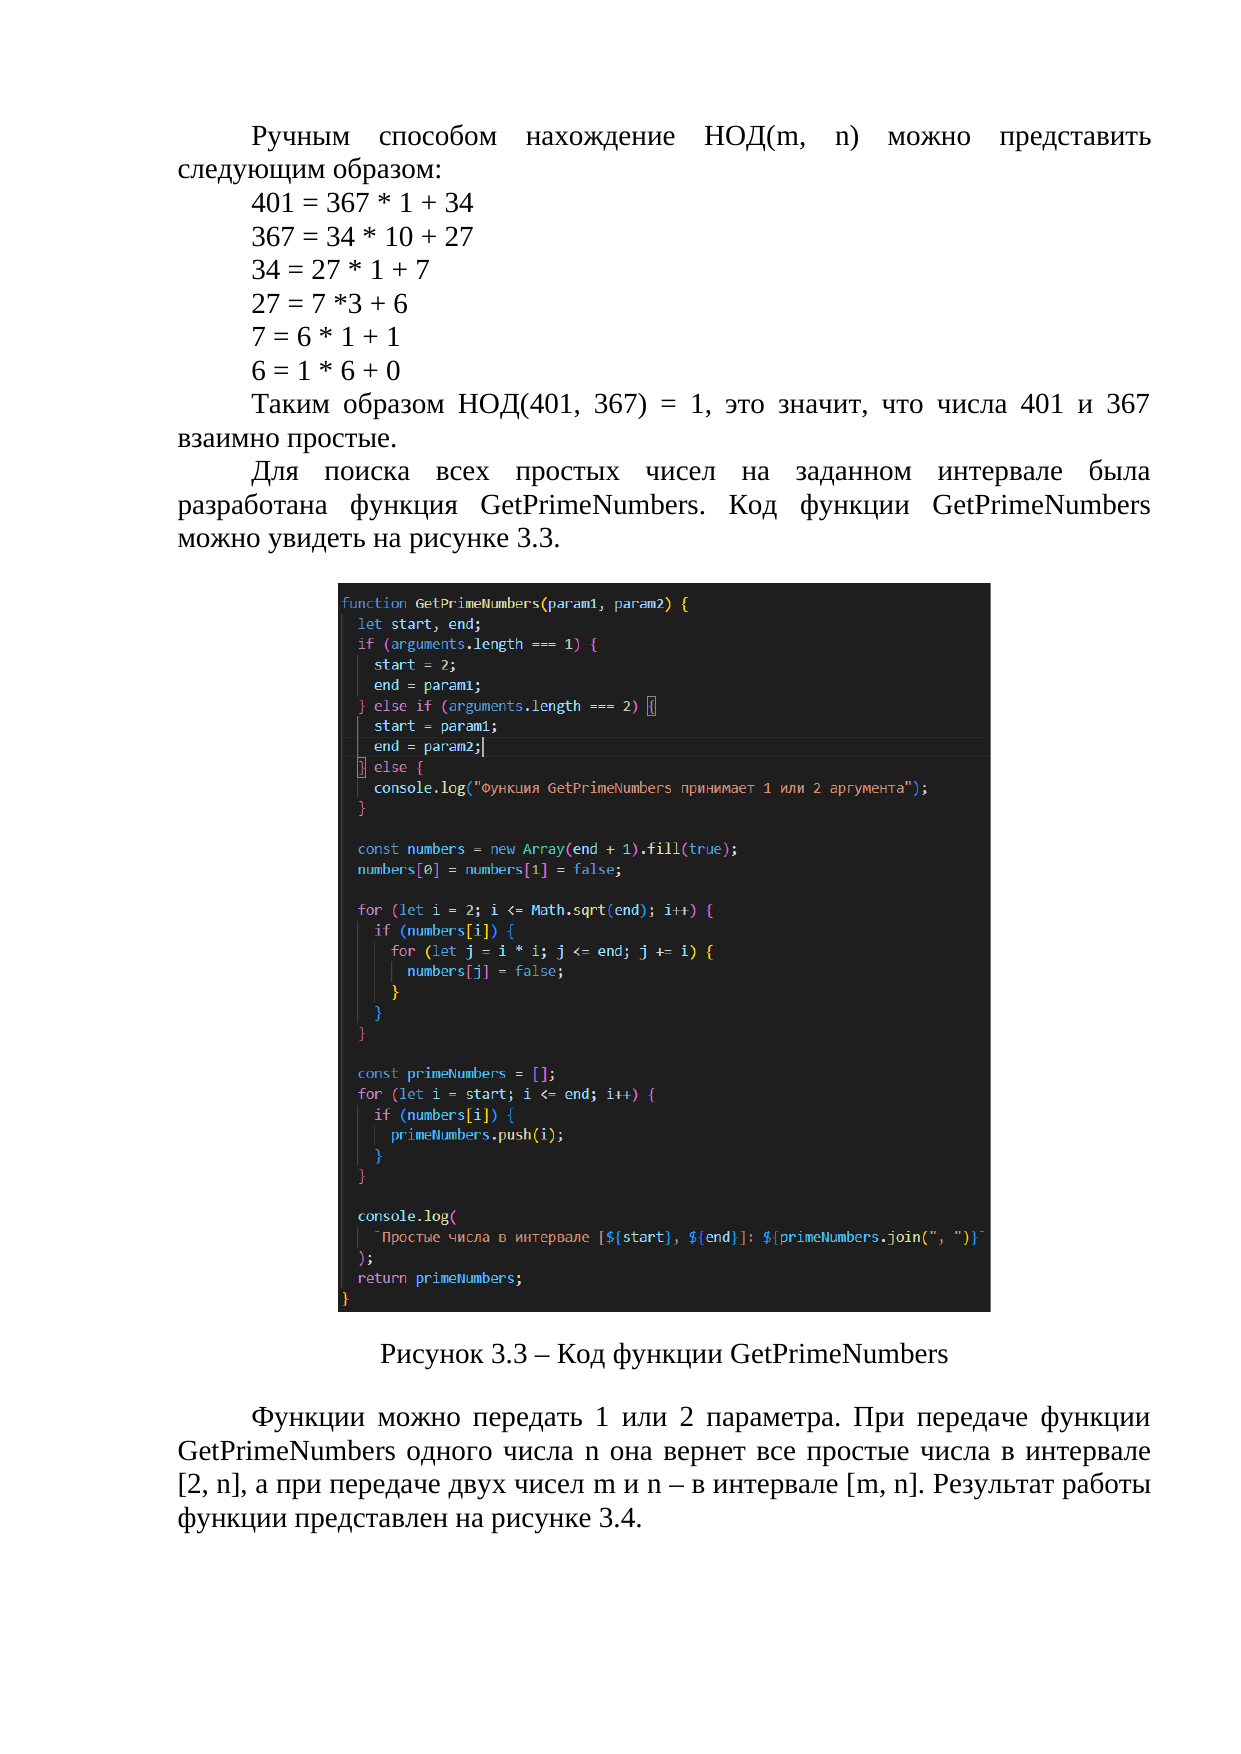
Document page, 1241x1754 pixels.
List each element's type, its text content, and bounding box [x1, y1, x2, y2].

text Ручным способом нахождение НОД(m, n) можно представить следующим образом: [177, 118, 1152, 185]
text 34 = 27 * 1 + 7 [177, 252, 1152, 286]
text 6 = 1 * 6 + 0 [177, 353, 1152, 386]
text Для поиска всех простых чисел на заданном интервале была разработана функция GetPrimeNumbers. Код функции GetPrimeNumbers можно увидеть на рисунке 3.3. [177, 453, 1152, 554]
picture [338, 583, 991, 1312]
text Рисунок 3.3 – Код функции GetPrimeNumbers [177, 1337, 1152, 1370]
text Таким образом НОД(401, 367) = 1, это значит, что числа 401 и 367 взаимно простые. [177, 386, 1152, 453]
text 367 = 34 * 10 + 27 [177, 219, 1152, 252]
text 401 = 367 * 1 + 34 [177, 185, 1152, 219]
text Функции можно передать 1 или 2 параметра. При передаче функции GetPrimeNumbers одного числа n она вернет все простые числа в интервале [2, n], а при передаче двух чисел m и n – в интервале [m, n]. Результат работы функции представлен на рисунке 3.4. [177, 1399, 1152, 1533]
text 7 = 6 * 1 + 1 [177, 319, 1152, 353]
text 27 = 7 *3 + 6 [177, 286, 1152, 319]
